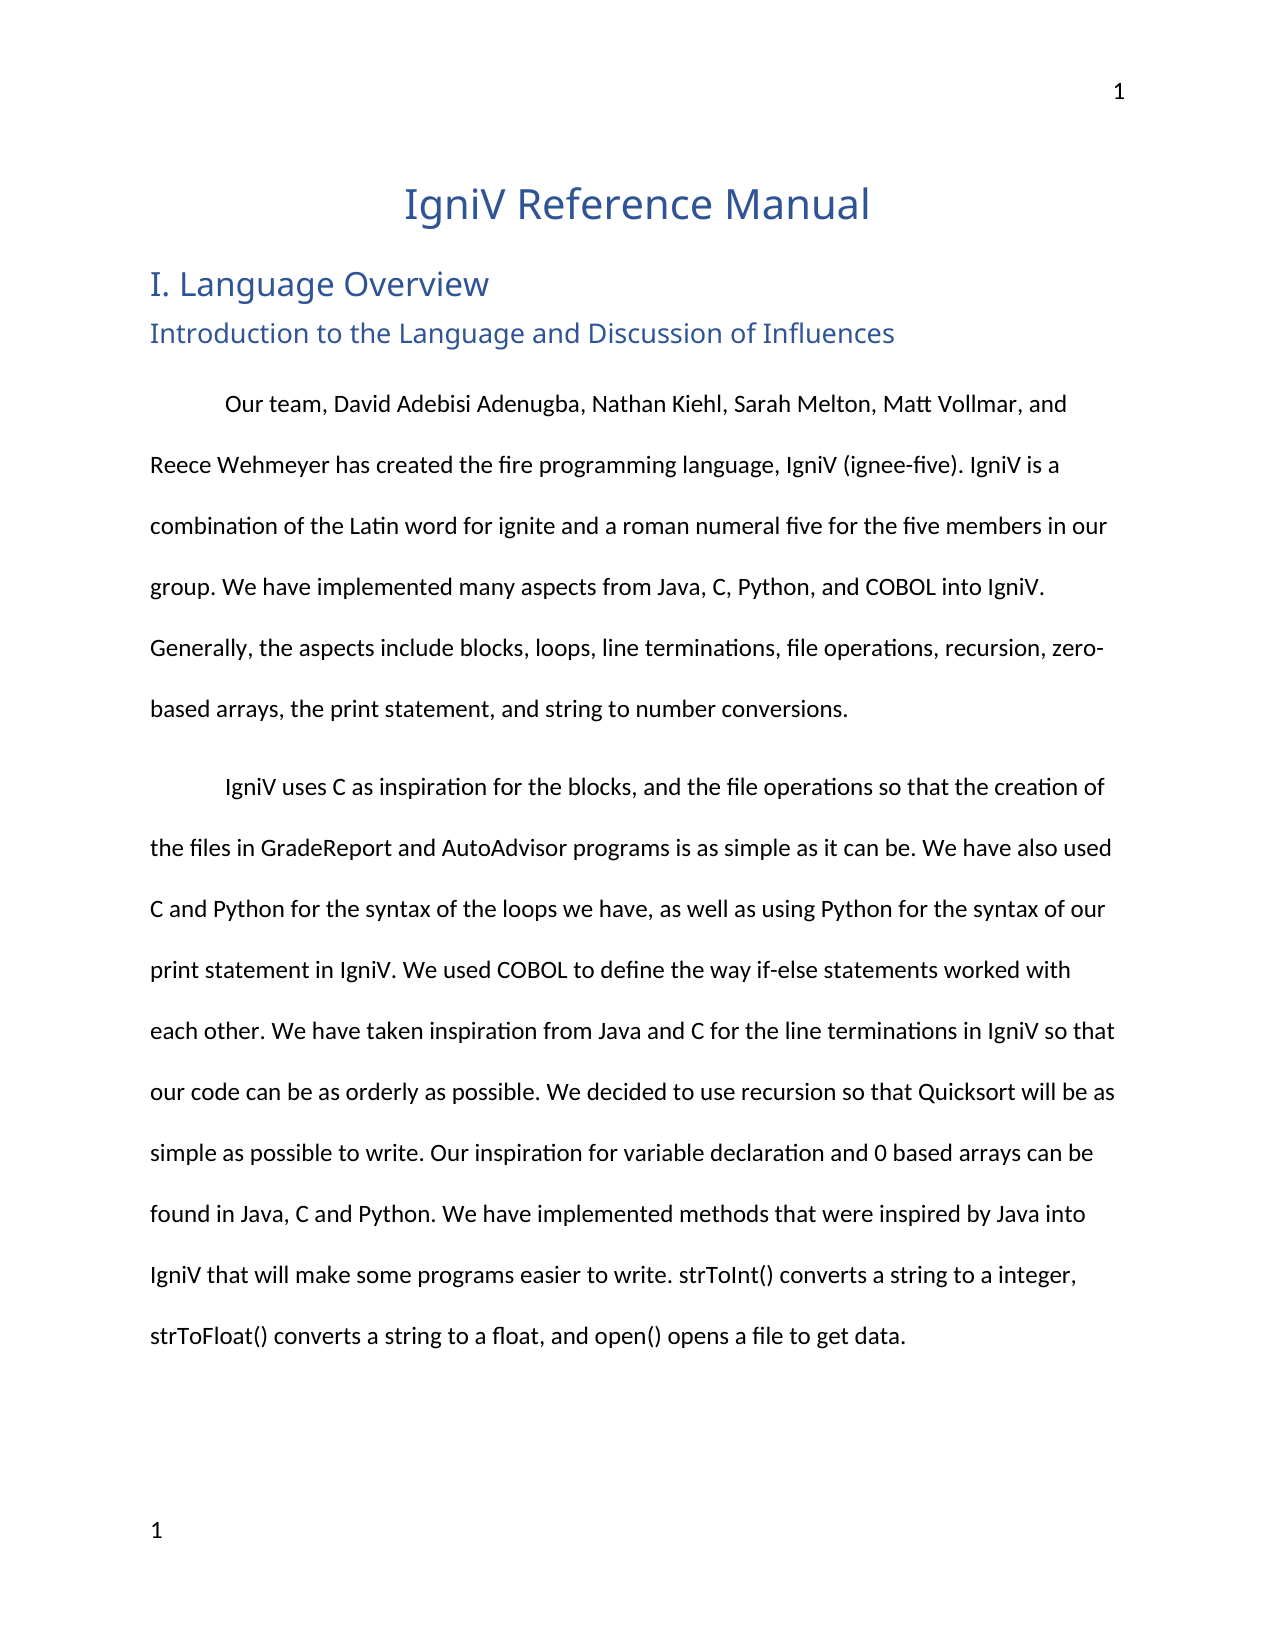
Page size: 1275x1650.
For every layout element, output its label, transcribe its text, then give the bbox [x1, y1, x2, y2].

subtitle Introduction to the Language and Discussion of Influences [150, 314, 1125, 351]
text IgniV uses C as inspiration for the blocks, and the file operations so that the creation of the files in GradeReport and AutoAdvisor programs is as simple as it can be. We have also used C and Python for the syntax of the loops we have, as well as using Python for the syntax of our print statement in IgniV. We used COBOL to define the way if-else statements worked with each other. We have taken inspiration from Java and C for the line terminations in IgniV so that our code can be as orderly as possible. We decided to use recursion so that Quicksort will be as simple as possible to write. Our inspiration for variable declaration and 0 based arrays can be found in Java, C and Python. We have implemented methods that were inspired by Java into IgniV that will make some programs easier to write. strToInt() converts a string to a integer, strToFloat() converts a string to a float, and open() opens a file to get data. [150, 771, 1125, 1351]
subtitle I. Language Overview [150, 261, 1125, 307]
subtitle IgniV Reference Manual [150, 175, 1125, 232]
text Our team, David Adebisi Adenugba, Nathan Kiehl, Sarah Melton, Matt Vollmar, and Reece Wehmeyer has created the fire programming language, IgniV (ignee-five). IgniV is a combination of the Latin word for ignite and a roman numeral five for the five members in our group. We have implemented many aspects from Java, C, Python, and COBOL into IgniV. Generally, the aspects include blocks, loops, line terminations, file operations, recursion, zero-based arrays, the print statement, and string to number conversions. [150, 388, 1125, 724]
